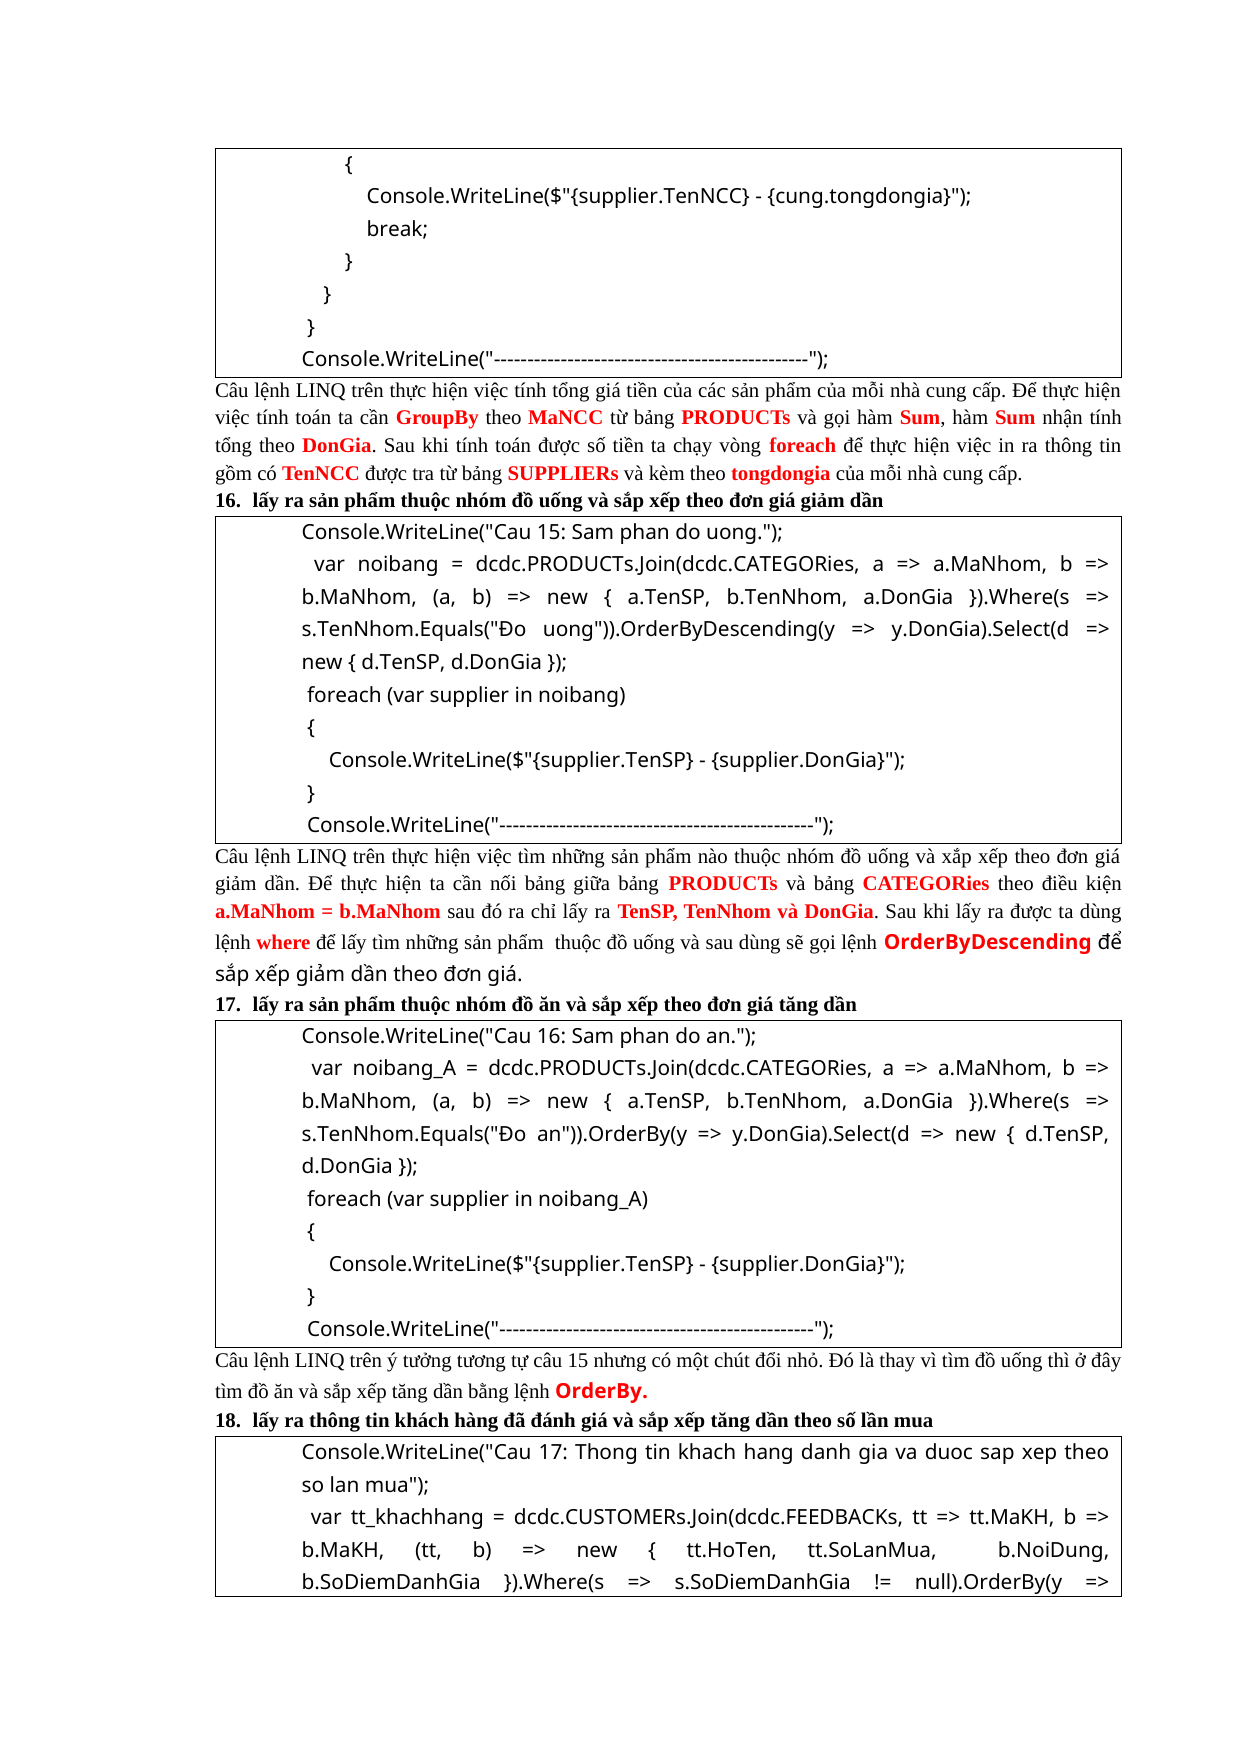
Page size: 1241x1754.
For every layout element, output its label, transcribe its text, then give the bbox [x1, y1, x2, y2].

list lấy ra sản phẩm thuộc nhóm đồ ăn và sắp xếp theo đơn giá tăng dần [215, 992, 1122, 1016]
text Câu lệnh LINQ trên thực hiện việc tìm những sản phẩm nào thuộc nhóm đồ uống và xắp xếp theo đơn giá giảm dần. Để thực hiện ta cần nối bảng giữa bảng PRODUCTs và bảng CATEGORies theo điều kiện a.MaNhom = b.MaNhom sau đó ra chỉ lấy ra TenSP, TenNhom và DonGia. Sau khi lấy ra được ta dùng lệnh where để lấy tìm những sản phẩm thuộc đồ uống và sau dùng sẽ gọi lệnh OrderByDescending để sắp xếp giảm dần theo đơn giá. [215, 844, 1122, 988]
table_header Console.WriteLine("Cau 15: Sam phan do uong."); var noibang = dcdc.PRODUCTs.Join(dcdc.CATEGORies, a => a.MaNhom, b => b.MaNhom, (a, b) => new { a.TenSP, b.TenNhom, a.DonGia }).Where(s => s.TenNhom.Equals("Đo uong")).OrderByDescending(y => y.DonGia).Select(d => new { d.TenSP, d.DonGia }); foreach (var supplier in noibang) { Console.WriteLine($"{supplier.TenSP} - {supplier.DonGia}"); } Console.WriteLine("-----------------------------------------------"); [216, 517, 1121, 842]
table_header Console.WriteLine("Cau 16: Sam phan do an."); var noibang_A = dcdc.PRODUCTs.Join(dcdc.CATEGORies, a => a.MaNhom, b => b.MaNhom, (a, b) => new { a.TenSP, b.TenNhom, a.DonGia }).Where(s => s.TenNhom.Equals("Đo an")).OrderBy(y => y.DonGia).Select(d => new { d.TenSP, d.DonGia }); foreach (var supplier in noibang_A) { Console.WriteLine($"{supplier.TenSP} - {supplier.DonGia}"); } Console.WriteLine("-----------------------------------------------"); [216, 1021, 1121, 1347]
text Câu lệnh LINQ trên ý tưởng tương tự câu 15 nhưng có một chút đổi nhỏ. Đó là thay vì tìm đồ uống thì ở đây tìm đồ ăn và sắp xếp tăng dần bằng lệnh OrderBy. [215, 1348, 1122, 1404]
list lấy ra thông tin khách hàng đã đánh giá và sắp xếp tăng dần theo số lần mua [215, 1408, 1122, 1432]
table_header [216, 149, 1121, 377]
list lấy ra sản phẩm thuộc nhóm đồ uống và sắp xếp theo đơn giá giảm dần [215, 488, 1122, 512]
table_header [216, 1437, 1121, 1596]
text Câu lệnh LINQ trên thực hiện việc tính tổng giá tiền của các sản phẩm của mỗi nhà cung cấp. Để thực hiện việc tính toán ta cần GroupBy theo MaNCC từ bảng PRODUCTs và gọi hàm Sum, hàm Sum nhận tính tổng theo DonGia. Sau khi tính toán được số tiền ta chạy vòng foreach để thực hiện việc in ra thông tin gồm có TenNCC được tra từ bảng SUPPLIERs và kèm theo tongdongia của mỗi nhà cung cấp. [215, 378, 1122, 484]
